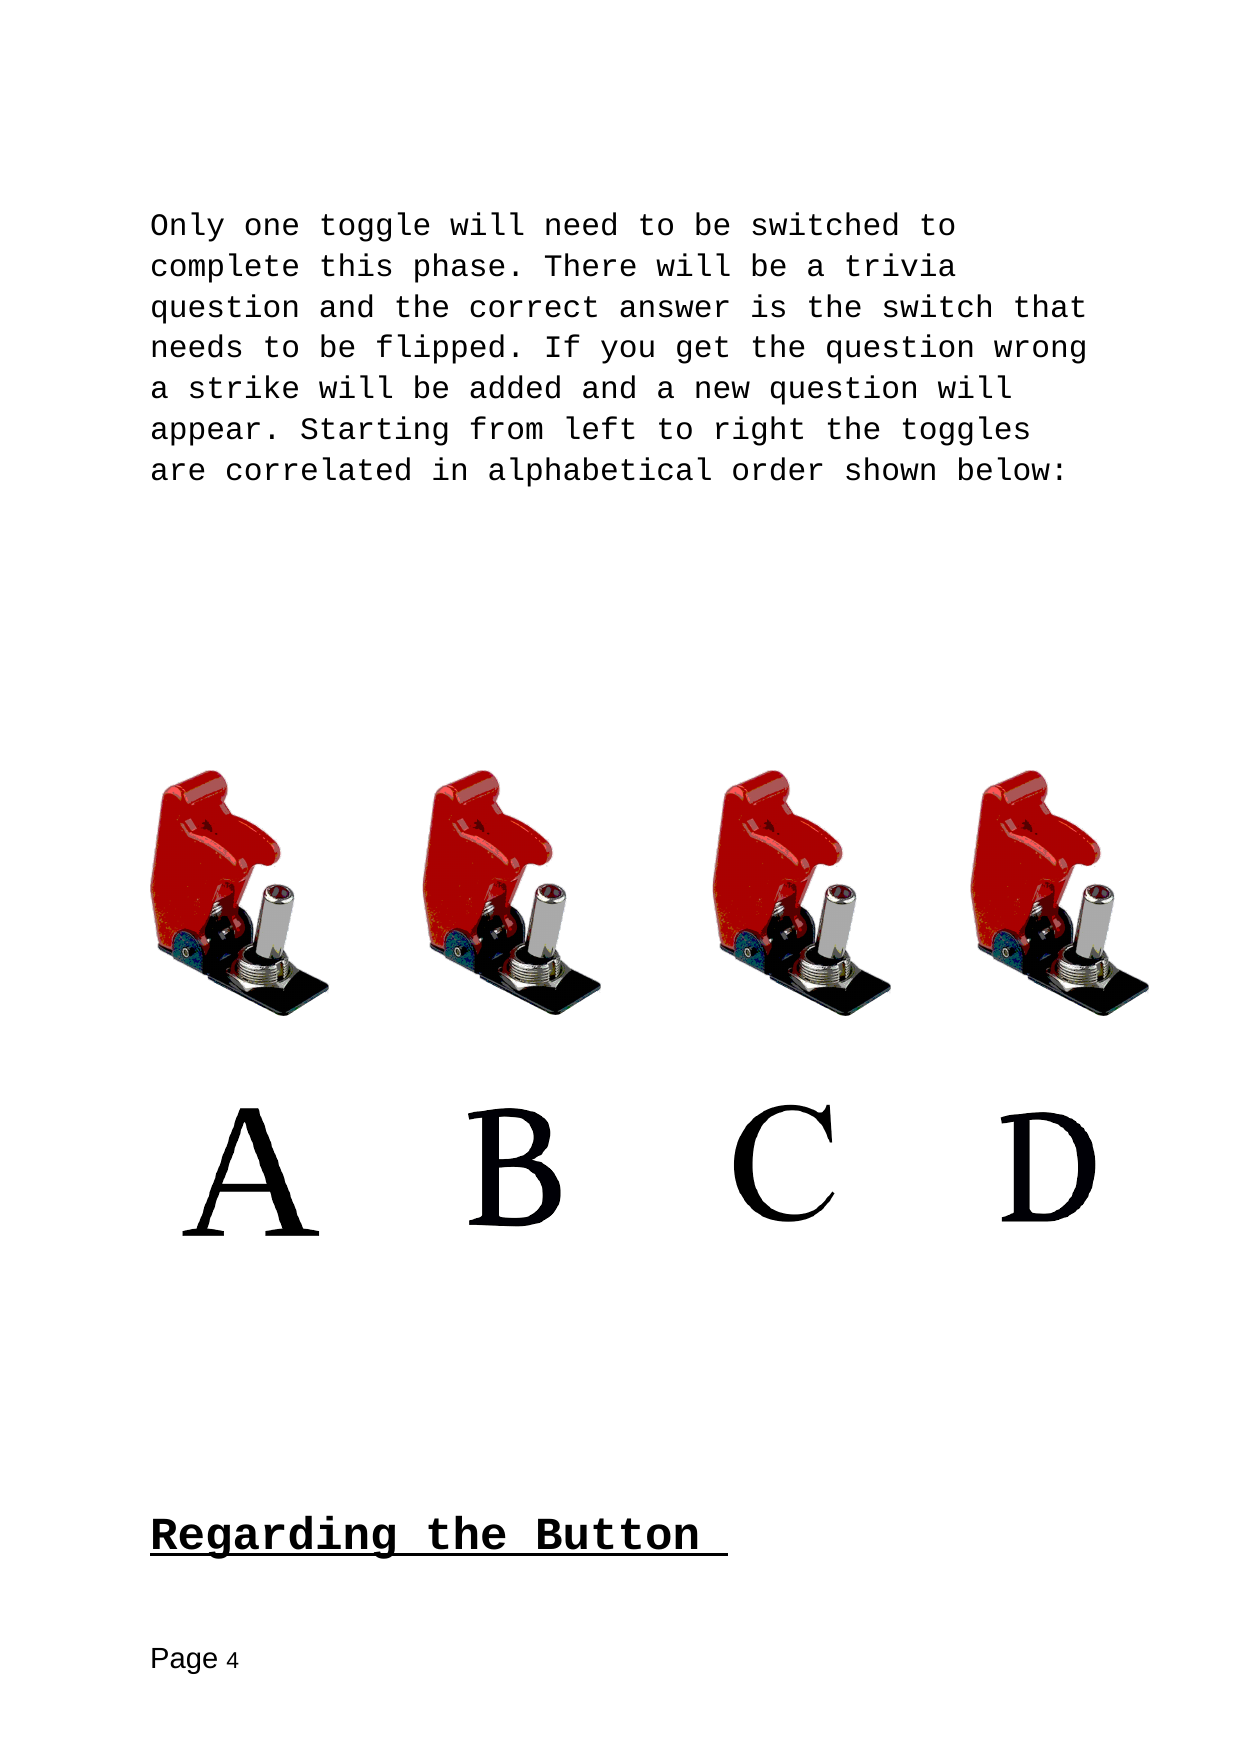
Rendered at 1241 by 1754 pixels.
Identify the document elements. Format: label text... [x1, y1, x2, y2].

picture [957, 1086, 1138, 1267]
picture [724, 1103, 844, 1223]
picture [153, 1066, 347, 1260]
picture [417, 1080, 611, 1274]
picture [970, 770, 1150, 1016]
picture [422, 770, 602, 1015]
text Only one toggle will need to be switched to complete this phase. There will be a trivia question and the correct answer is the switch that needs to be flipped. If you get the question wrong a strike will be added and a new question will appear. Starting from left to right the toggles are correlated in alphabetical order shown below: [150, 210, 1090, 489]
picture [150, 770, 330, 1016]
text Regarding the Button [150, 1511, 1090, 1563]
picture [712, 770, 892, 1016]
